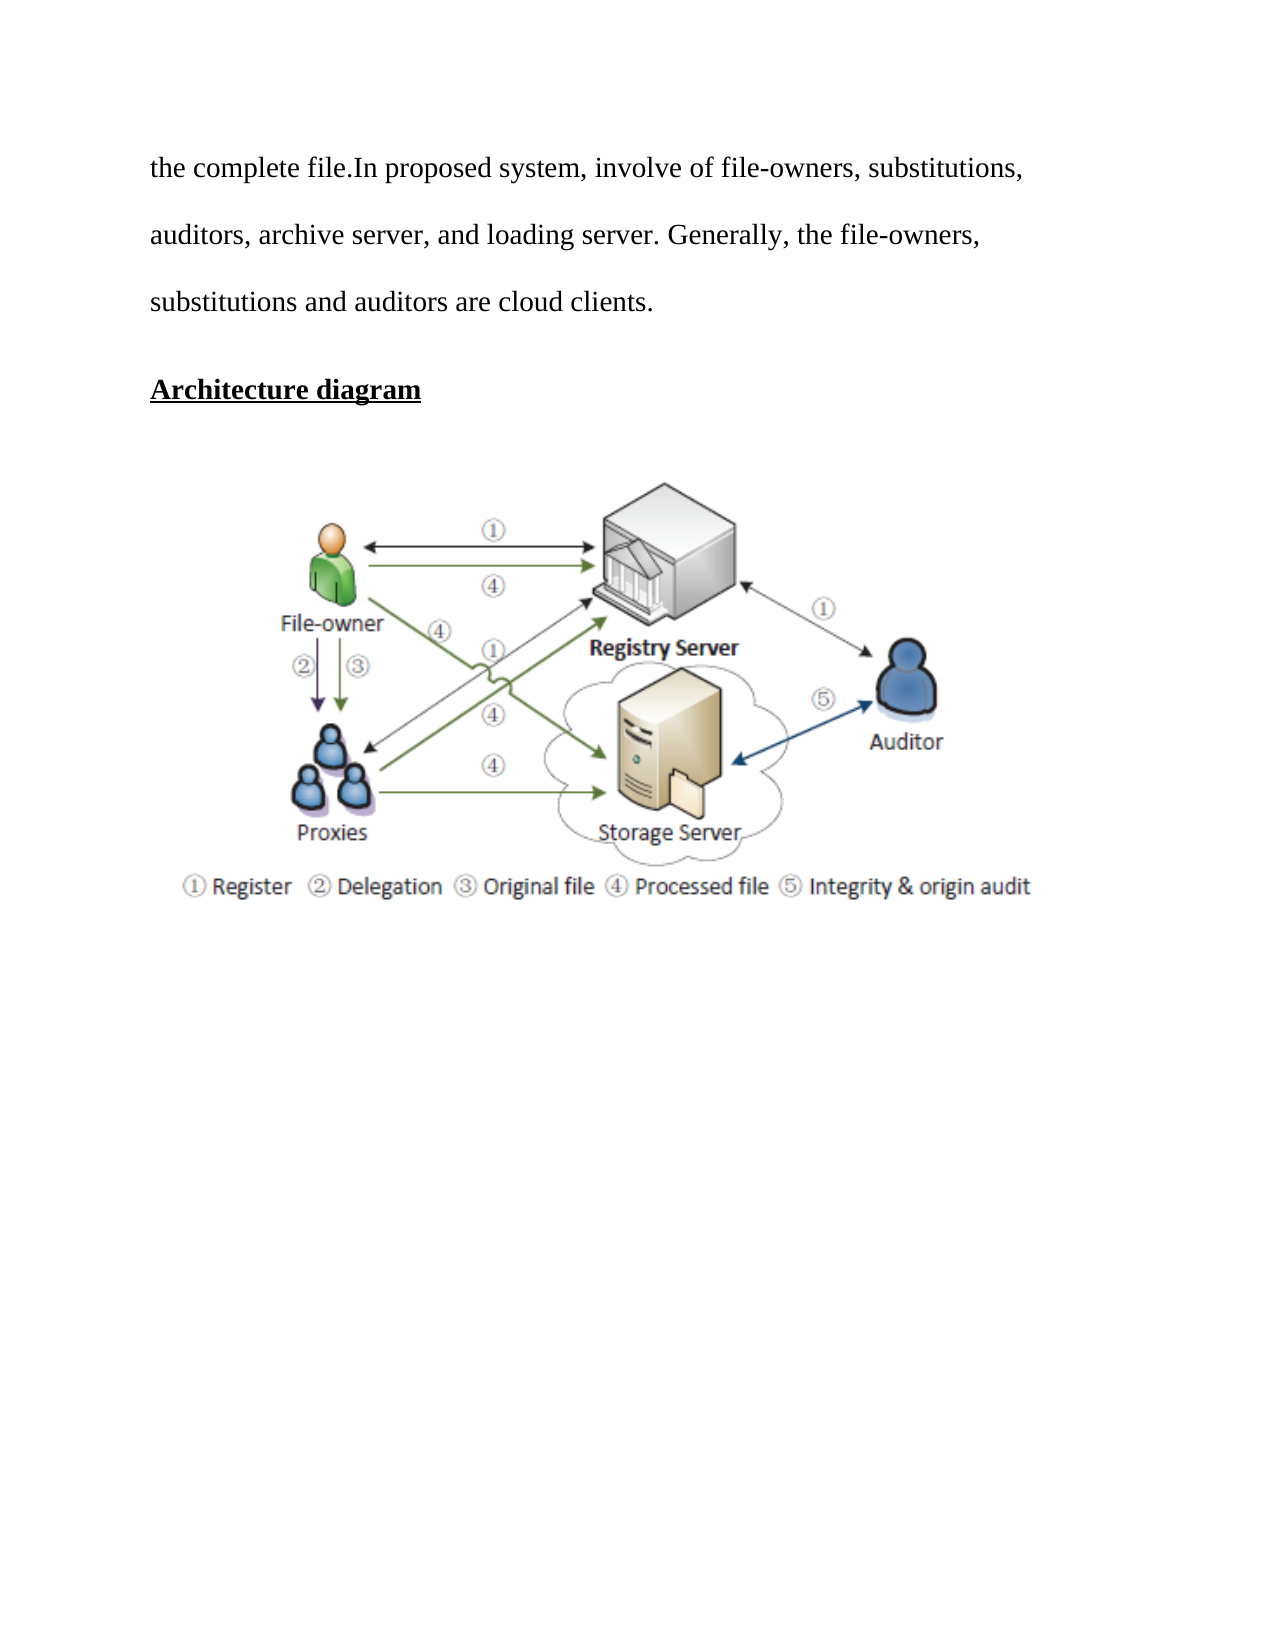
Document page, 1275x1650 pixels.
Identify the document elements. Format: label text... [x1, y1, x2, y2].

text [150, 150, 1125, 318]
text Architecture diagram [150, 372, 1125, 406]
picture [150, 460, 1083, 973]
